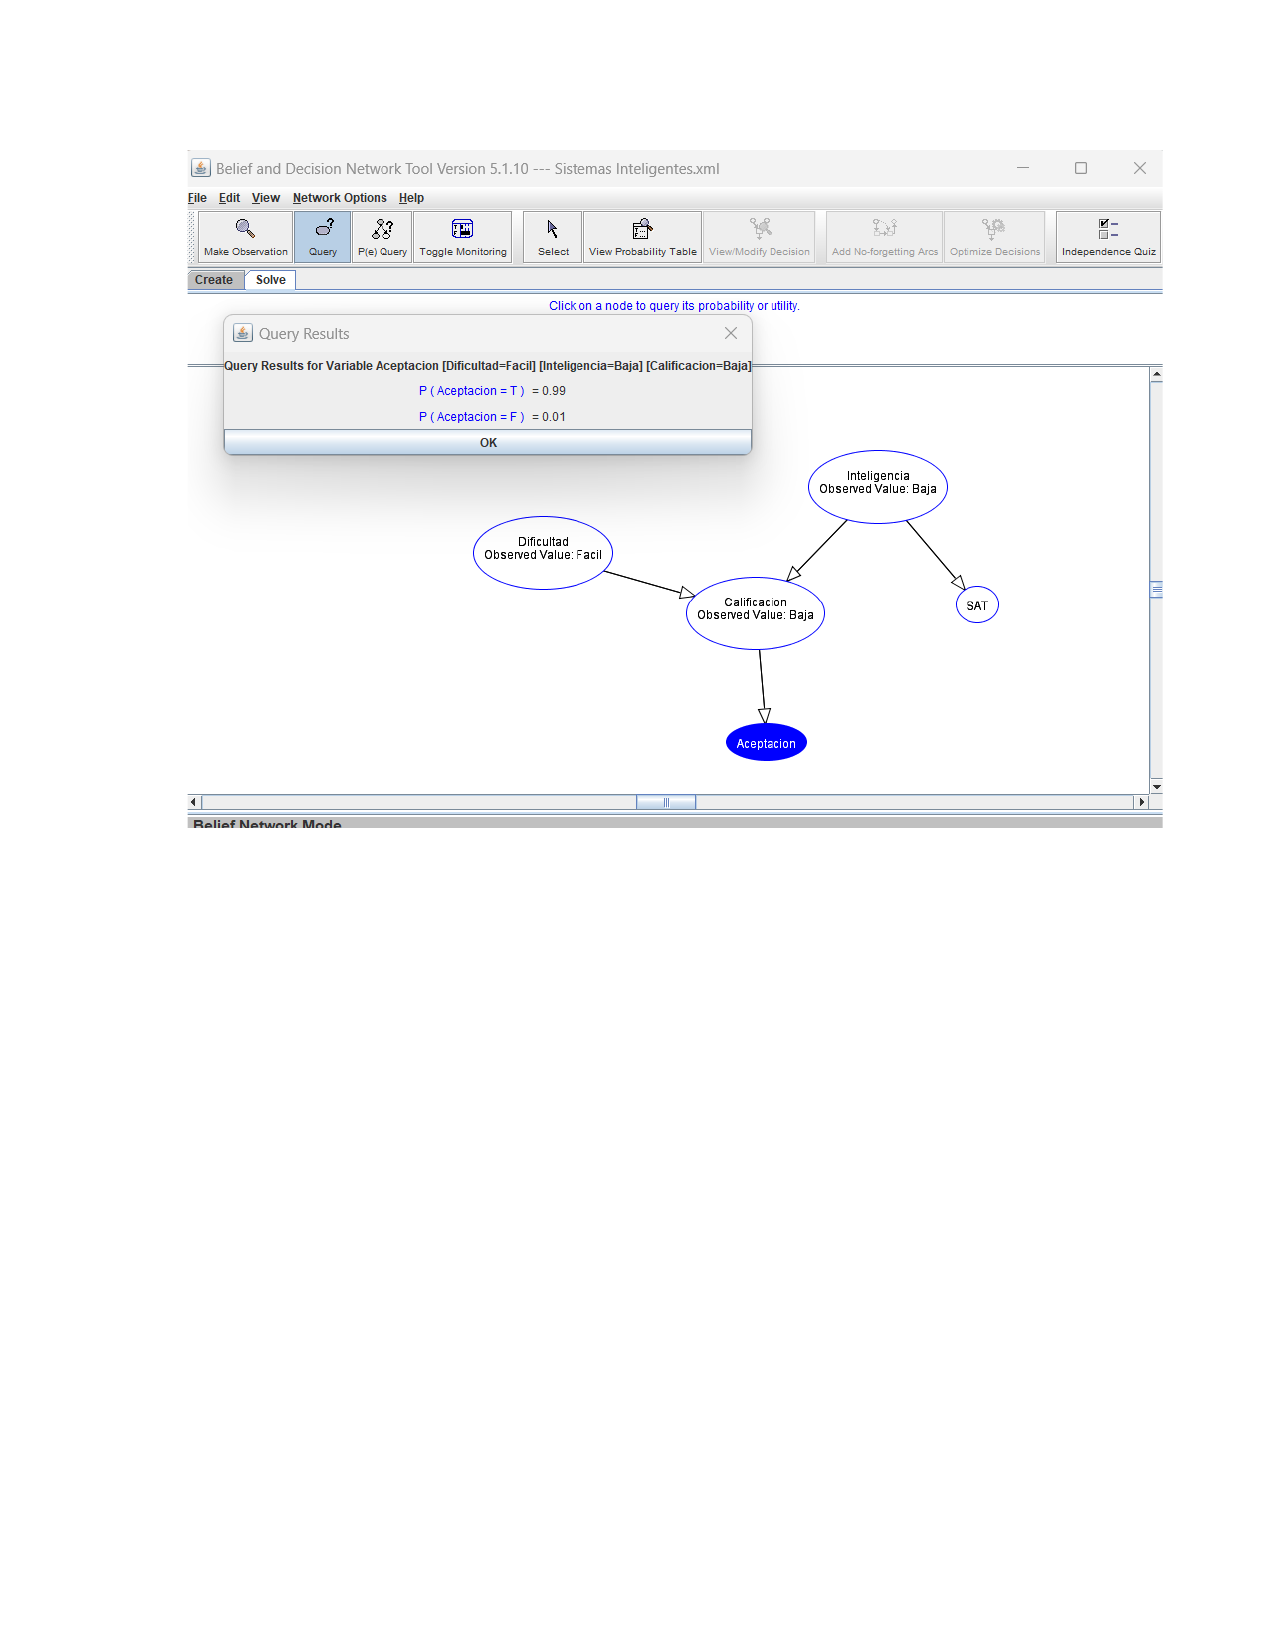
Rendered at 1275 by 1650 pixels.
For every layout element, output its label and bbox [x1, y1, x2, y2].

picture [187, 150, 1163, 828]
